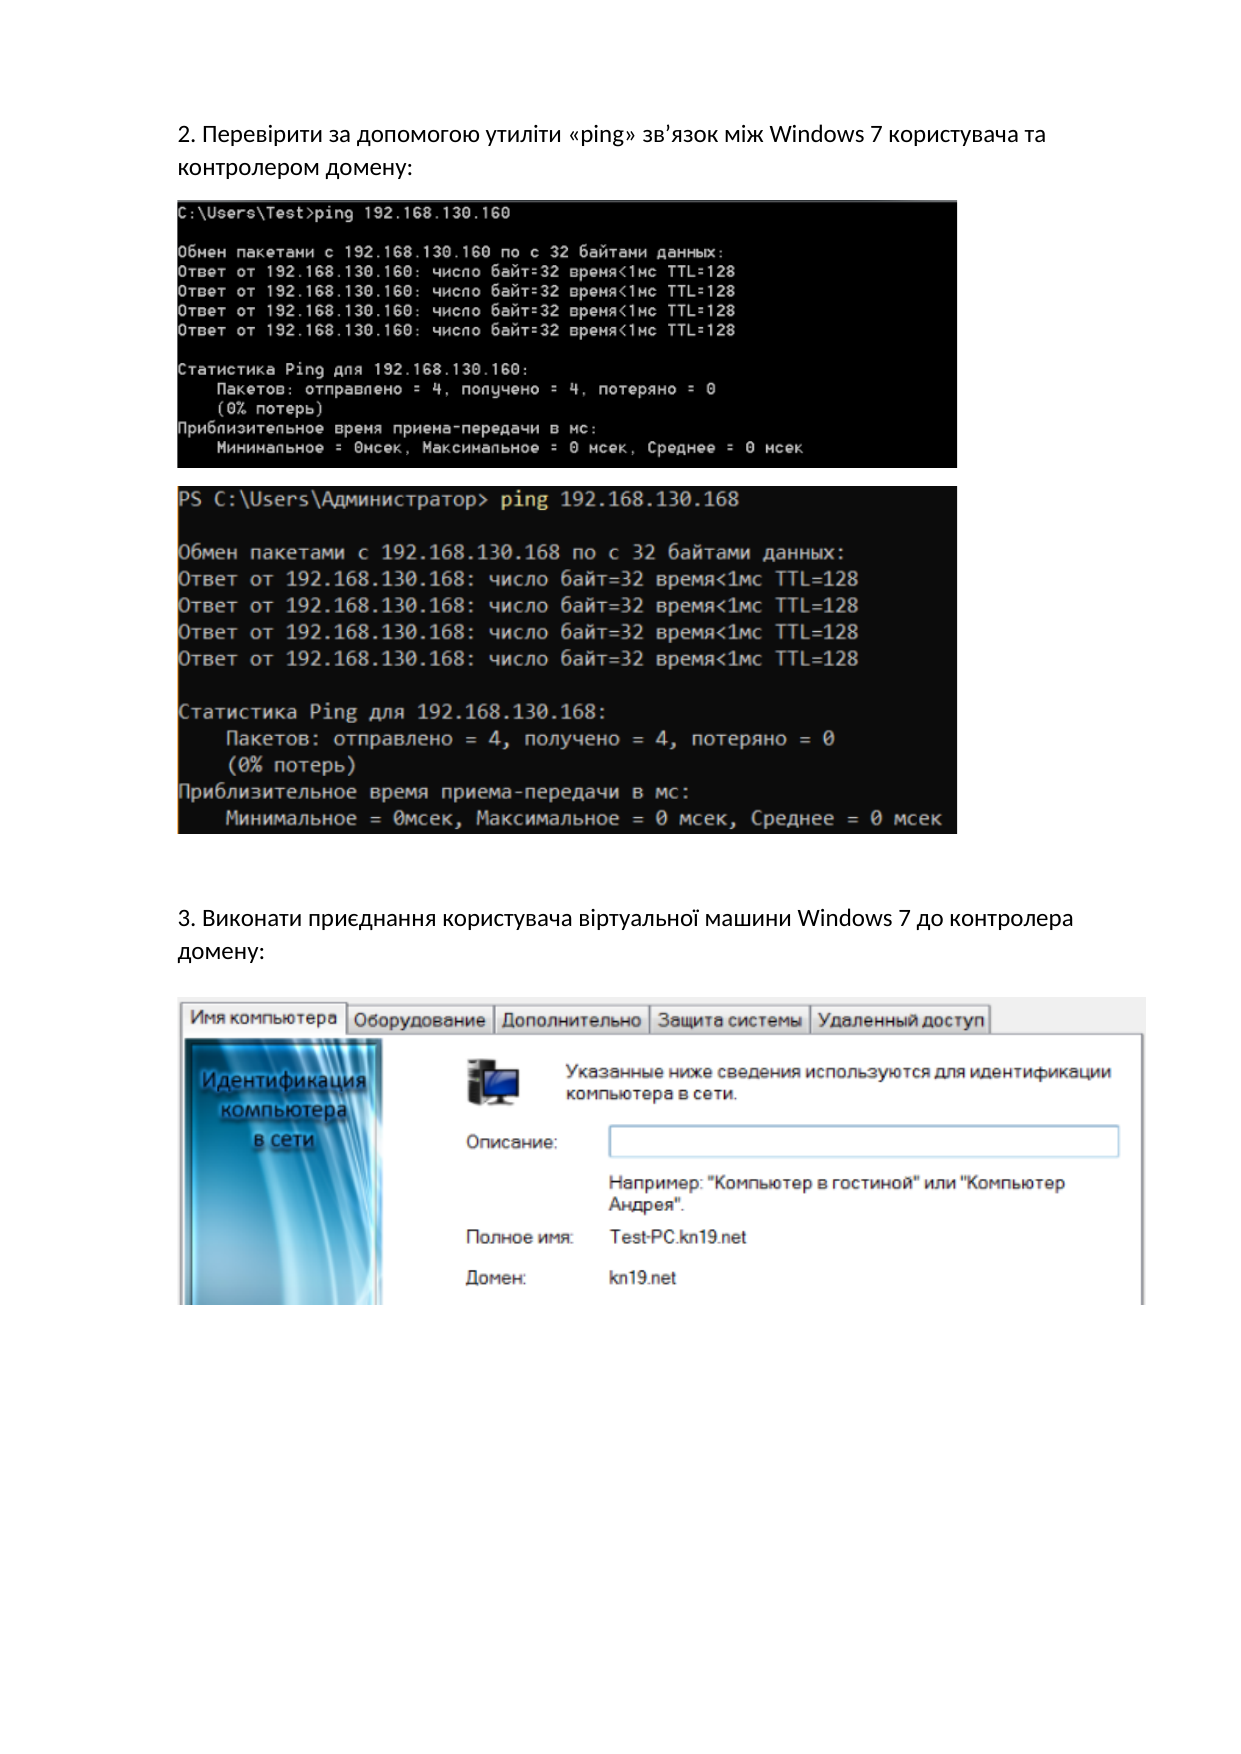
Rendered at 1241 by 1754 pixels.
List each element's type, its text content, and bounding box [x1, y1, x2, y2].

picture [177, 486, 958, 834]
text 2. Перевірити за допомогою утиліти «ping» зв’язок між Windows 7 користувача та контролером домену: [177, 118, 1152, 182]
text 3. Виконати приєднання користувача віртуальної машини Windows 7 до контролера домену: [177, 902, 1152, 965]
picture [177, 200, 958, 468]
picture [177, 997, 1146, 1305]
